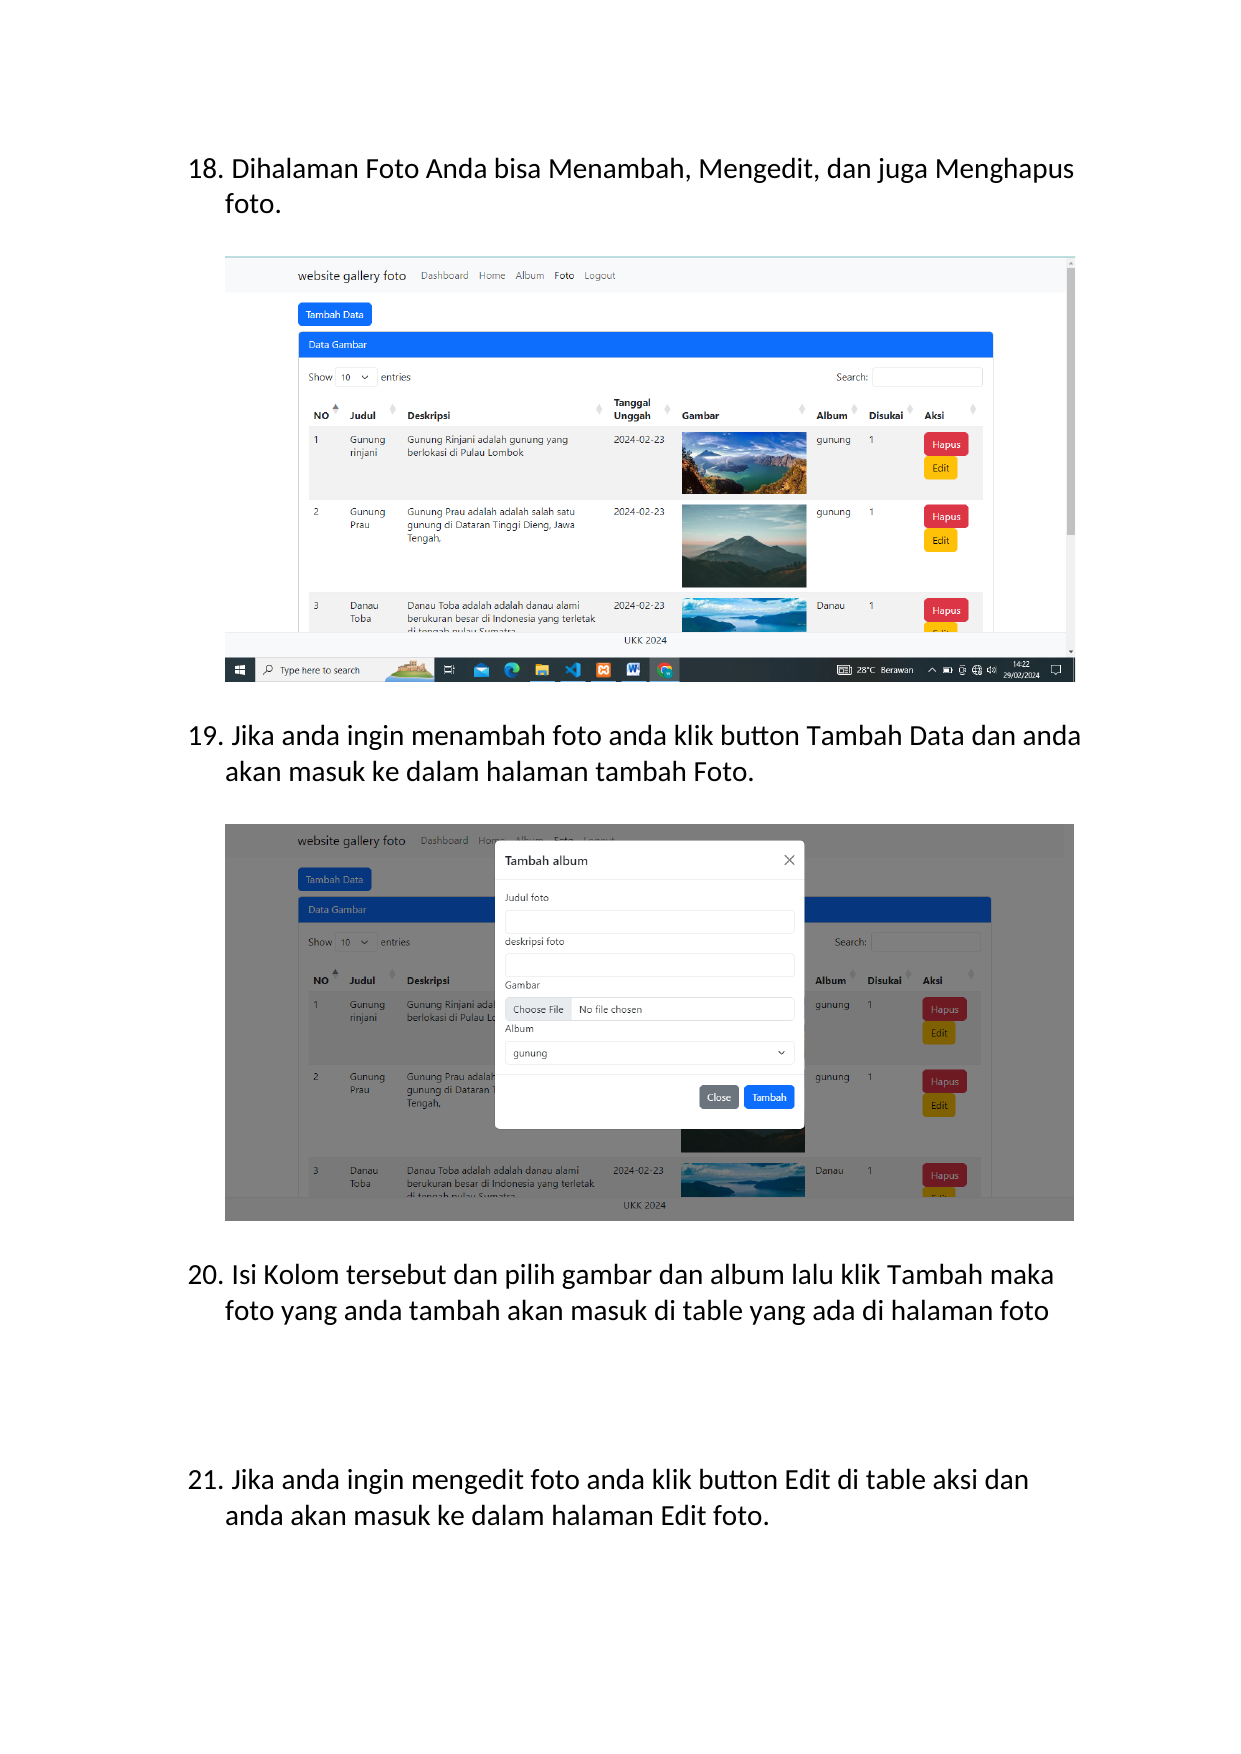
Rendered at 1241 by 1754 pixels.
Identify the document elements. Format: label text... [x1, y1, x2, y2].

list Isi Kolom tersebut dan pilih gambar dan album lalu klik Tambah maka foto yang anda tambah akan masuk di table yang ada di halaman foto [187, 1256, 1090, 1328]
list Jika anda ingin mengedit foto anda klik button Edit di table aksi dan anda akan masuk ke dalam halaman Edit foto. [187, 1461, 1090, 1533]
picture [225, 256, 1075, 682]
list Jika anda ingin menambah foto anda klik button Tambah Data dan anda akan masuk ke dalam halaman tambah Foto. [187, 717, 1090, 788]
list Dihalaman Foto Anda bisa Menambah, Mengedit, dan juga Menghapus foto. [187, 150, 1090, 221]
picture [225, 824, 1074, 1221]
